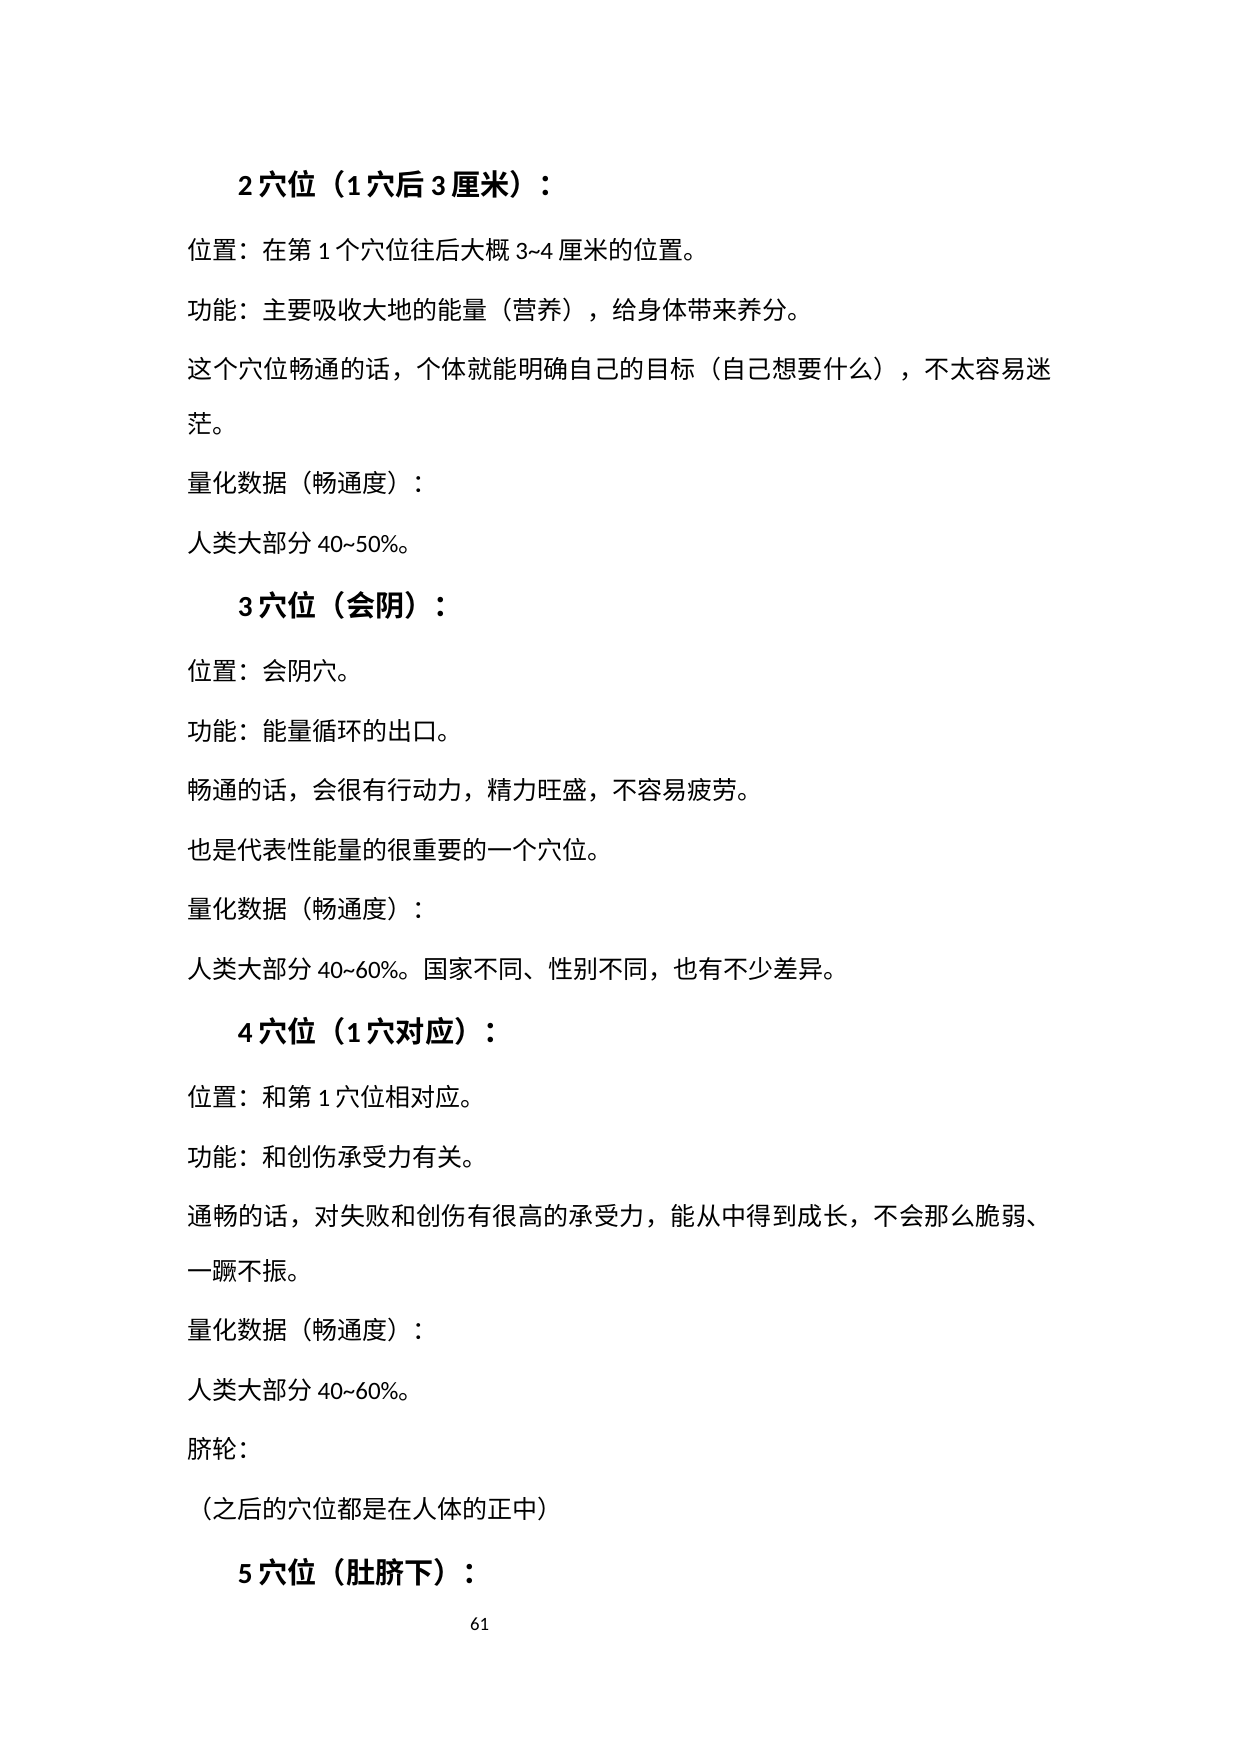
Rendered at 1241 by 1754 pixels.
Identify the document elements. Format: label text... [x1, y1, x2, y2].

text 功能：主要吸收大地的能量（营养），给身体带来养分。 [187, 290, 1053, 326]
subtitle 5穴位（肚脐下）： [187, 1549, 1053, 1591]
text 人类大部分40~60%。国家不同、性别不同，也有不少差异。 [187, 949, 1053, 986]
text 功能：能量循环的出口。 [187, 711, 1053, 747]
subtitle 3穴位（会阴）： [187, 583, 1053, 625]
subtitle 2穴位（1穴后3厘米）： [187, 162, 1053, 204]
text 位置：会阴穴。 [187, 652, 1053, 688]
text 功能：和创伤承受力有关。 [187, 1137, 1053, 1173]
text 量化数据（畅通度）： [187, 890, 1053, 926]
text 畅通的话，会很有行动力，精力旺盛，不容易疲劳。 [187, 771, 1053, 807]
text 人类大部分40~50%。 [187, 523, 1053, 559]
text （之后的穴位都是在人体的正中） [187, 1489, 1053, 1526]
text 通畅的话，对失败和创伤有很高的承受力，能从中得到成长，不会那么脆弱、一蹶不振。 [187, 1197, 1053, 1287]
text 脐轮： [187, 1430, 1053, 1466]
text 量化数据（畅通度）： [187, 1311, 1053, 1347]
text 也是代表性能量的很重要的一个穴位。 [187, 830, 1053, 867]
text 人类大部分40~60%。 [187, 1370, 1053, 1407]
subtitle 4穴位（1穴对应）： [187, 1009, 1053, 1051]
text 这个穴位畅通的话，个体就能明确自己的目标（自己想要什么），不太容易迷茫。 [187, 350, 1053, 440]
text 量化数据（畅通度）： [187, 464, 1053, 500]
text 位置：在第1个穴位往后大概3~4厘米的位置。 [187, 231, 1053, 267]
text 位置：和第1穴位相对应。 [187, 1078, 1053, 1114]
